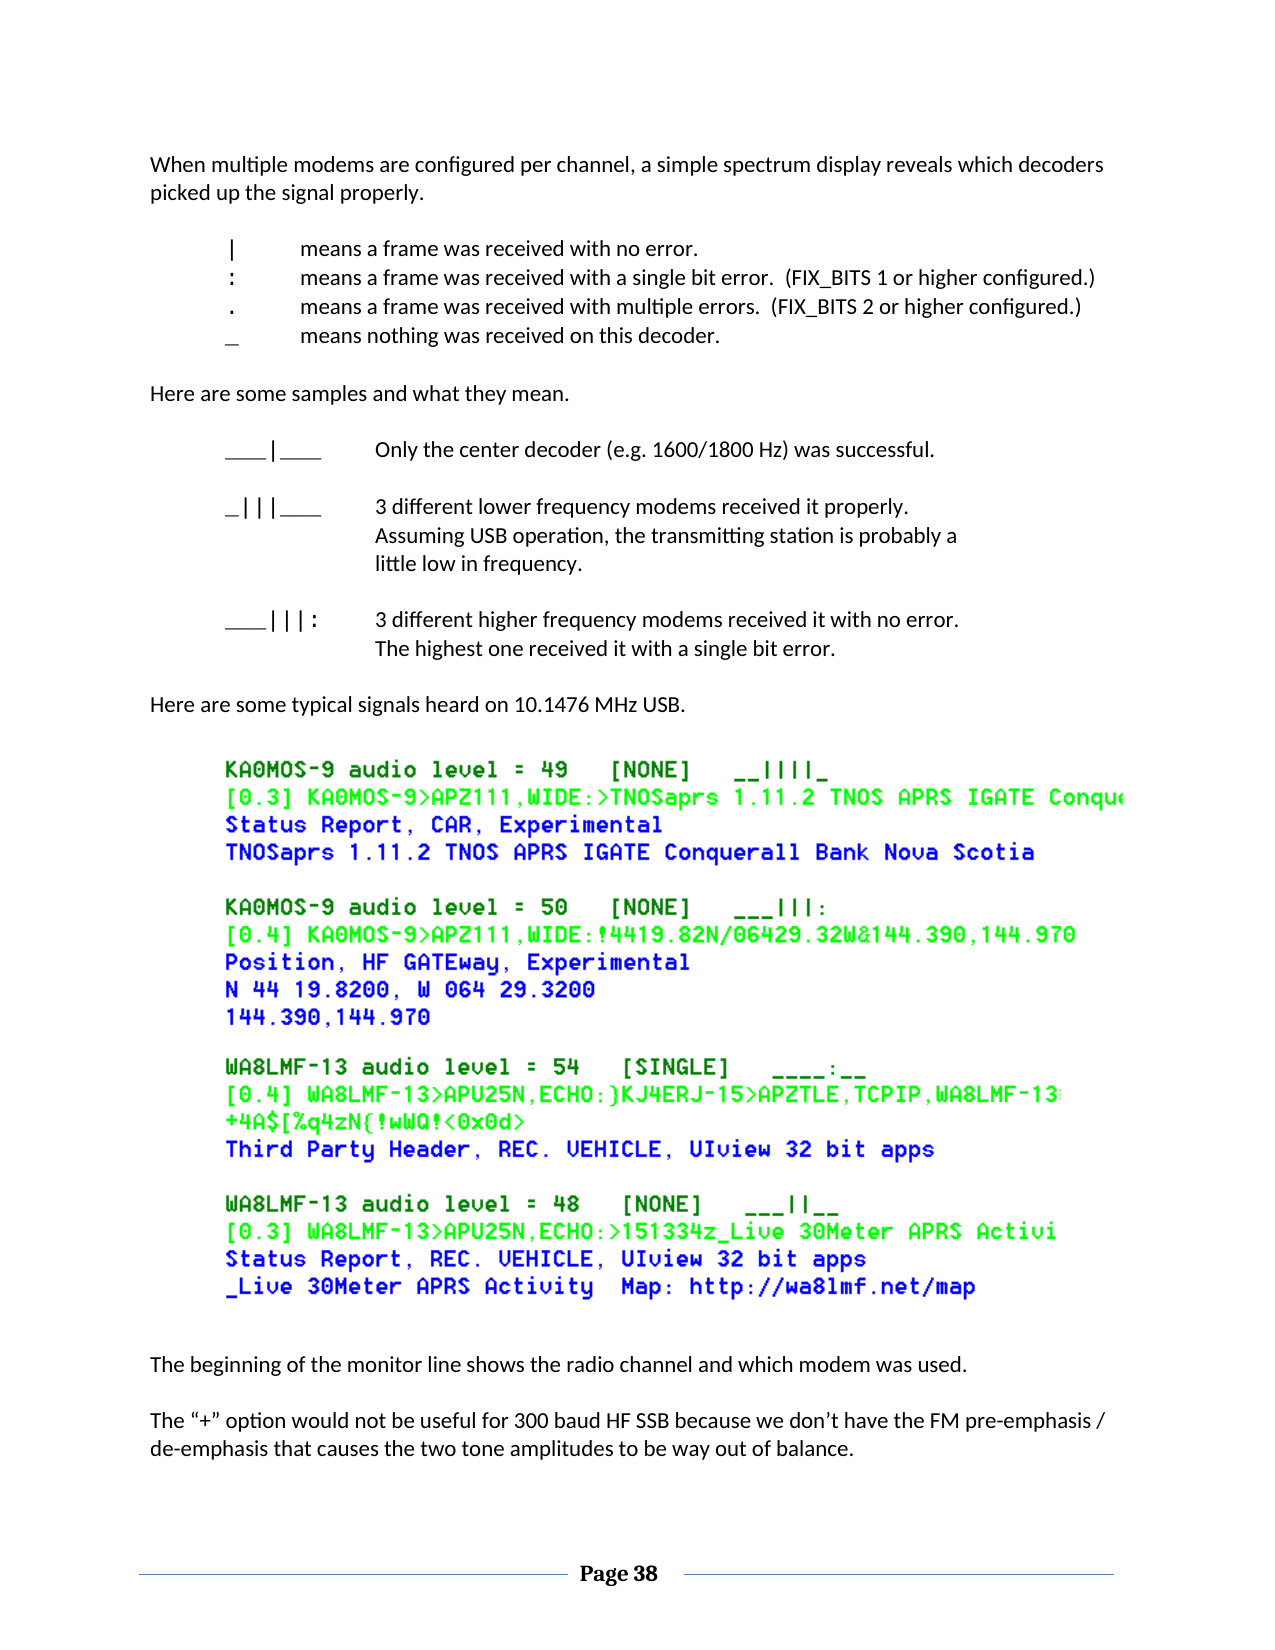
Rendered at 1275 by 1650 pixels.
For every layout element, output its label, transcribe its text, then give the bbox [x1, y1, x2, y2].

text When multiple modems are configured per channel, a simple spectrum display reveals which decoders picked up the signal properly. [150, 150, 1125, 206]
text little low in frequency. [150, 549, 1125, 577]
text ___|||: 3 different higher frequency modems received it with no error. [150, 605, 1125, 634]
text Assuming USB operation, the transmitting station is probably a [150, 521, 1125, 549]
text . means a frame was received with multiple errors. (FIX_BITS 2 or higher configured.) [150, 292, 1125, 322]
text _ means nothing was received on this decoder. [150, 322, 1125, 351]
text Here are some samples and what they mean. [150, 379, 1125, 407]
text The highest one received it with a single bit error. [150, 634, 1125, 662]
text _|||___ 3 different lower frequency modems received it properly. [150, 492, 1125, 521]
picture [225, 746, 1123, 1323]
text Here are some typical signals heard on 10.1476 MHz USB. [150, 690, 1125, 718]
text ___|___ Only the center decoder (e.g. 1600/1800 Hz) was successful. [150, 435, 1125, 464]
text : means a frame was received with a single bit error. (FIX_BITS 1 or higher configured.) [150, 263, 1125, 292]
text | means a frame was received with no error. [150, 234, 1125, 263]
text The beginning of the monitor line shows the radio channel and which modem was used. [150, 1350, 1125, 1378]
text The “+” option would not be useful for 300 baud HF SSB because we don’t have the FM pre-emphasis / de-emphasis that causes the two tone amplitudes to be way out of balance. [150, 1406, 1125, 1462]
